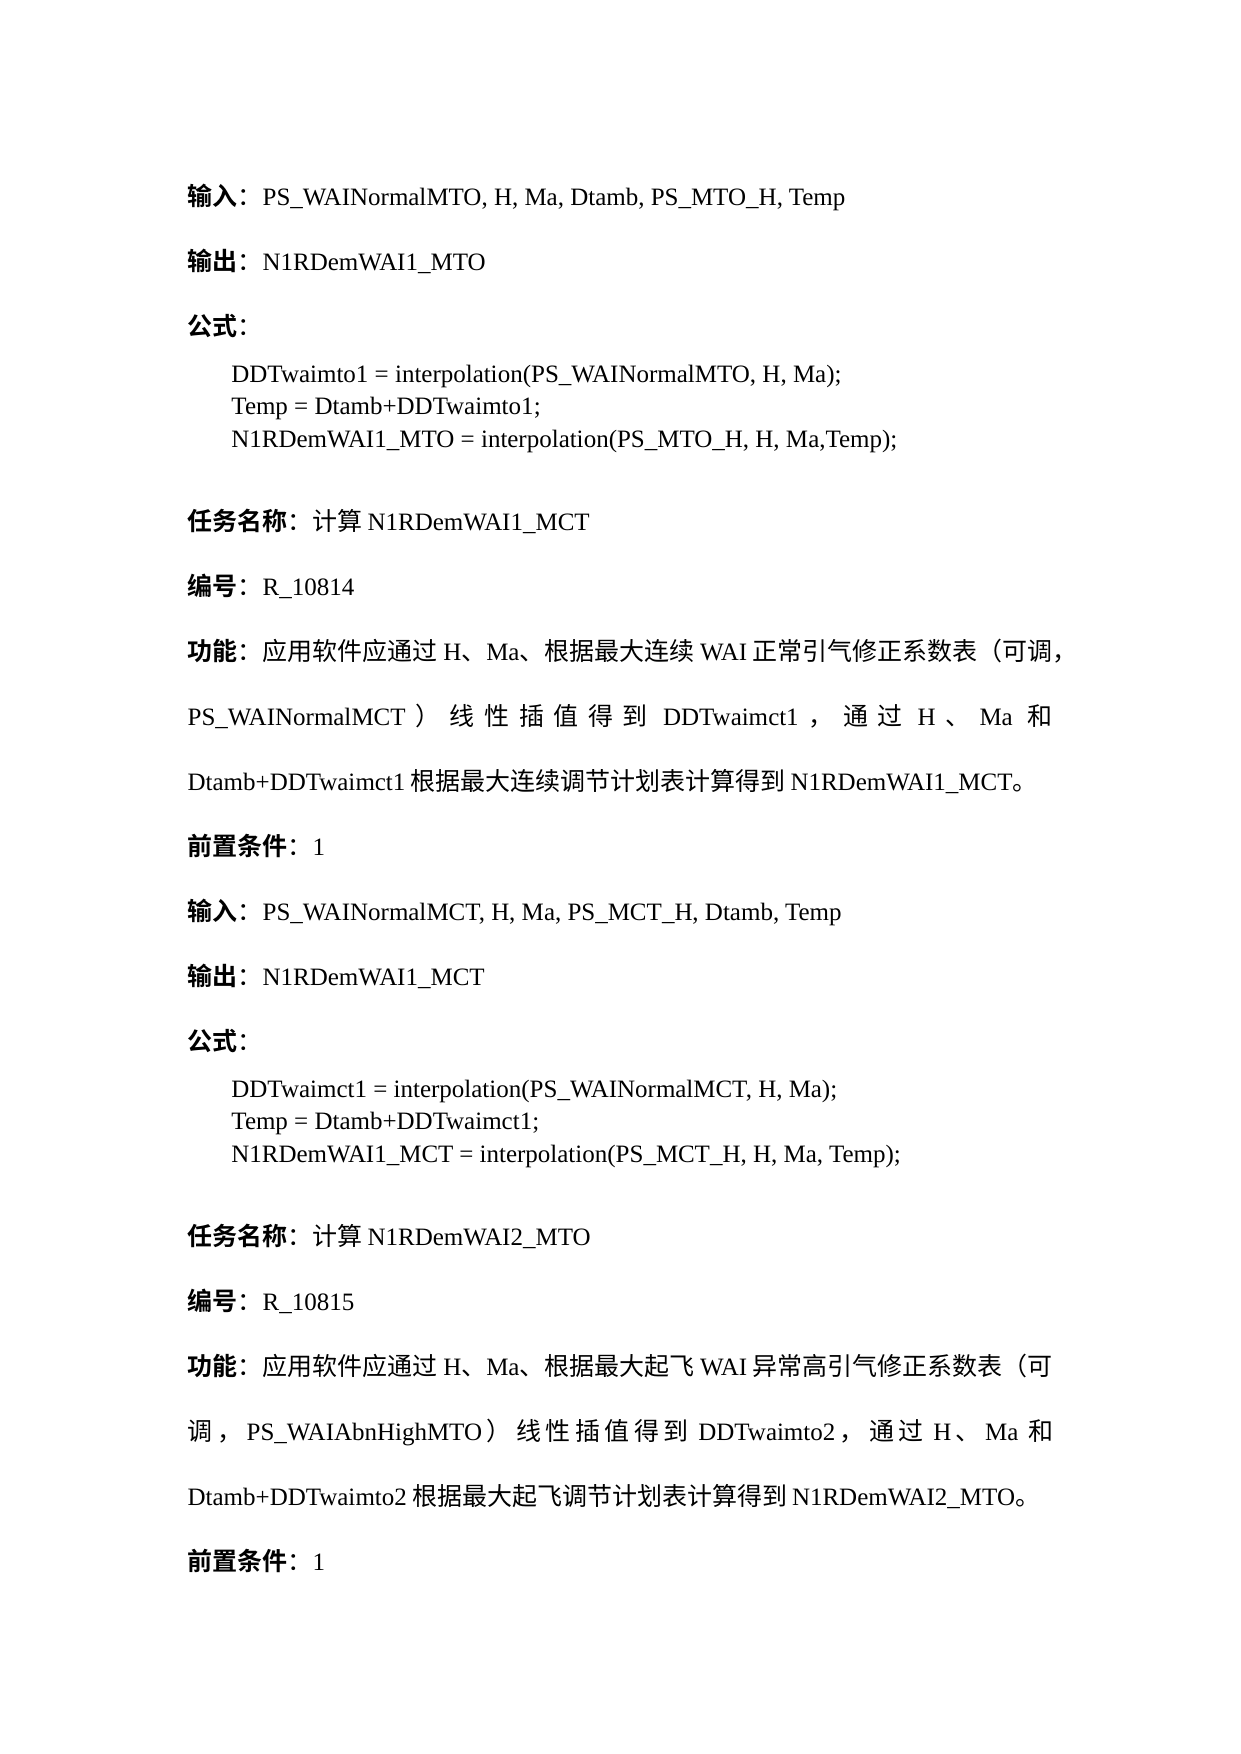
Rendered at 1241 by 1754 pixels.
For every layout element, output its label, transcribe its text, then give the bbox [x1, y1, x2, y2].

text 任务名称：计算N1RDemWAI2_MTO [187, 1202, 1053, 1267]
text 公式： [187, 292, 1053, 357]
text 功能：应用软件应通过H、Ma、根据最大连续WAI正常引气修正系数表（可调，PS_WAINormalMCT）线性插值得到DDTwaimct1，通过H、Ma和Dtamb+DDTwaimct1根据最大连续调节计划表计算得到N1RDemWAI1_MCT。 [187, 617, 1053, 812]
text 输出：N1RDemWAI1_MTO [187, 227, 1053, 292]
text Temp = Dtamb+DDTwaimct1; [187, 1104, 1053, 1137]
text 前置条件：1 [187, 812, 1053, 877]
text 输入：PS_WAINormalMTO, H, Ma, Dtamb, PS_MTO_H, Temp [187, 162, 1053, 227]
text DDTwaimct1 = interpolation(PS_WAINormalMCT, H, Ma); [187, 1072, 1053, 1104]
text 任务名称：计算N1RDemWAI1_MCT [187, 487, 1053, 552]
text Temp = Dtamb+DDTwaimto1; [187, 389, 1053, 422]
text DDTwaimto1 = interpolation(PS_WAINormalMTO, H, Ma); [187, 357, 1053, 389]
text 前置条件：1 [187, 1527, 1053, 1592]
text 功能：应用软件应通过H、Ma、根据最大起飞WAI异常高引气修正系数表（可调，PS_WAIAbnHighMTO）线性插值得到DDTwaimto2，通过H、Ma和Dtamb+DDTwaimto2根据最大起飞调节计划表计算得到N1RDemWAI2_MTO。 [187, 1332, 1053, 1527]
text 公式： [187, 1007, 1053, 1072]
text N1RDemWAI1_MCT = interpolation(PS_MCT_H, H, Ma, Temp); [187, 1137, 1053, 1169]
text 输入：PS_WAINormalMCT, H, Ma, PS_MCT_H, Dtamb, Temp [187, 877, 1053, 942]
text 编号：R_10814 [187, 552, 1053, 617]
text 编号：R_10815 [187, 1267, 1053, 1332]
text N1RDemWAI1_MTO = interpolation(PS_MTO_H, H, Ma,Temp); [187, 422, 1053, 454]
text 输出：N1RDemWAI1_MCT [187, 942, 1053, 1007]
